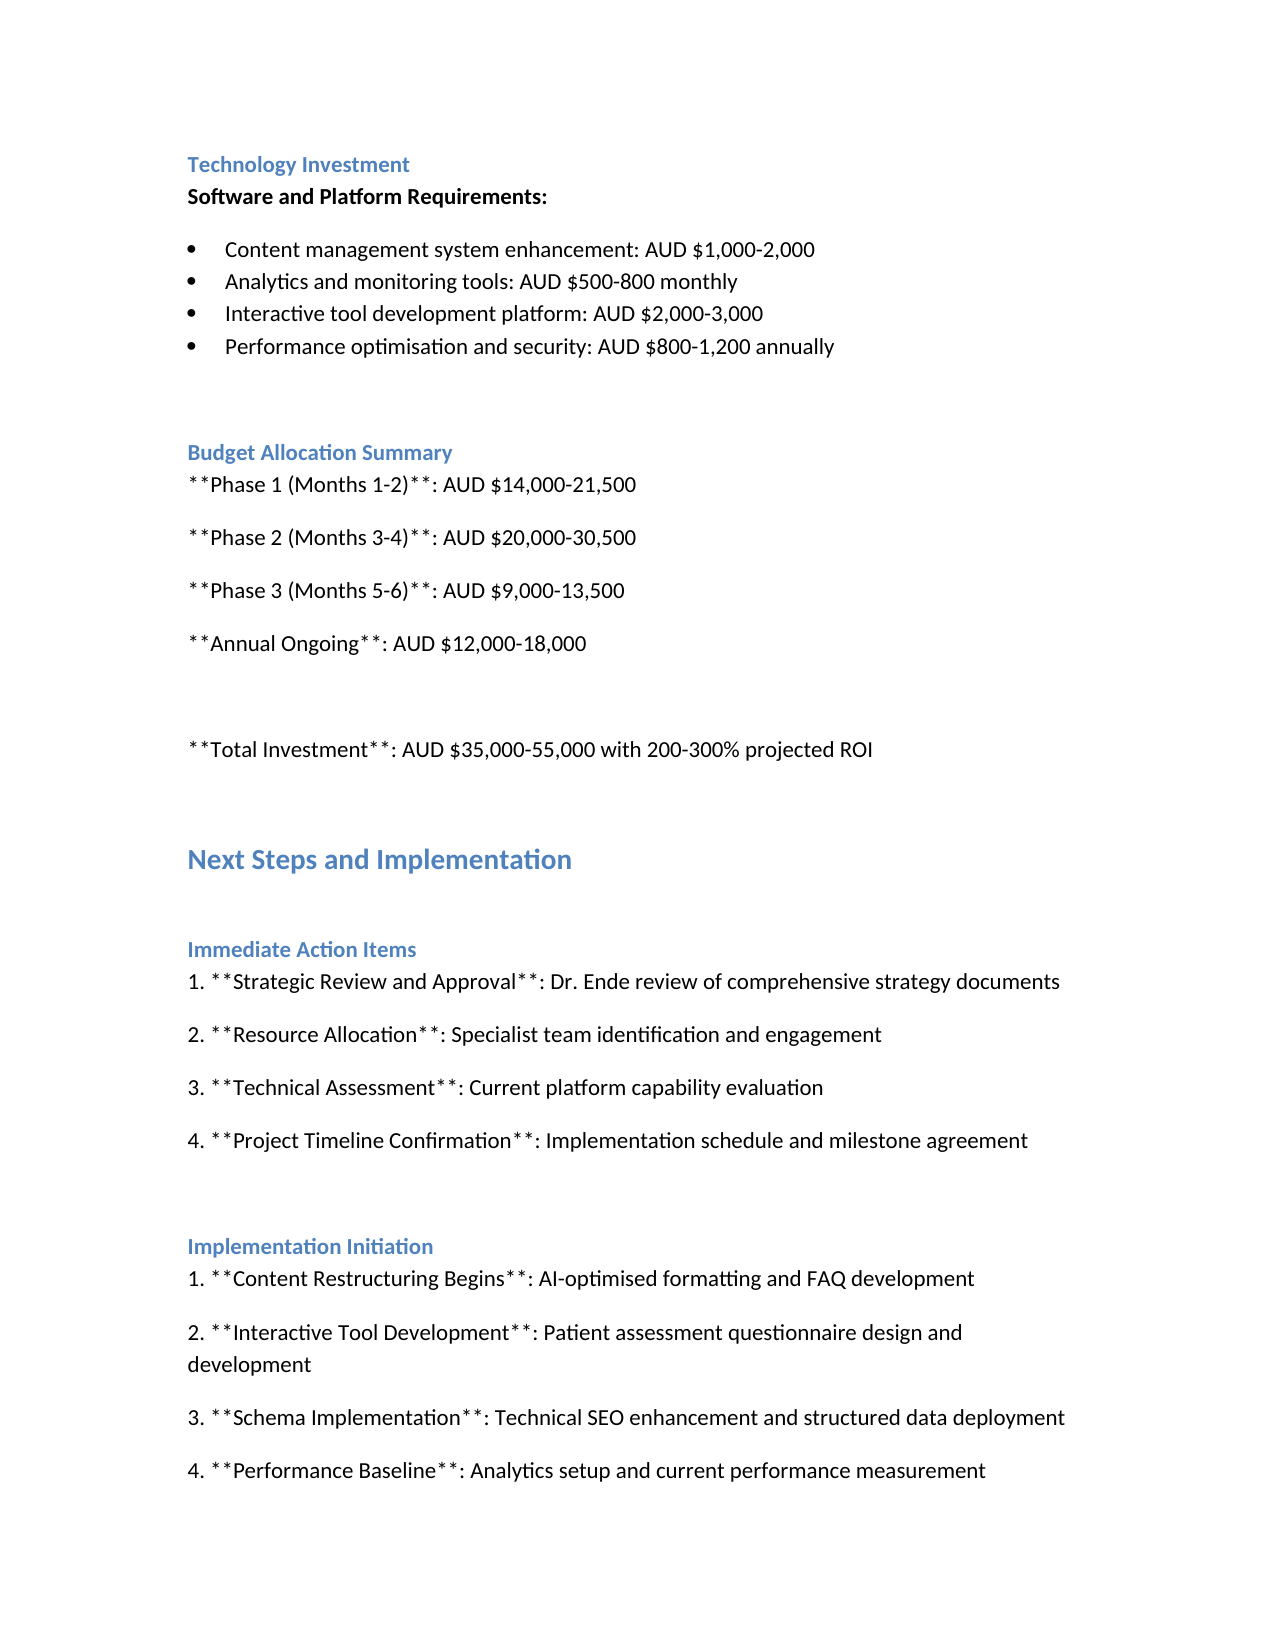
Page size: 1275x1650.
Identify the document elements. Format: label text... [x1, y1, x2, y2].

text **Phase 3 (Months 5-6)**: AUD $9,000-13,500 [187, 576, 1087, 604]
list Interactive tool development platform: AUD $2,000-3,000 [187, 299, 1087, 328]
text 2. **Resource Allocation**: Specialist team identification and engagement [187, 1020, 1087, 1048]
text Software and Platform Requirements: [187, 182, 1087, 210]
text **Total Investment**: AUD $35,000-55,000 with 200-300% projected ROI [187, 735, 1087, 763]
list Performance optimisation and security: AUD $800-1,200 annually [187, 332, 1087, 360]
text **Phase 2 (Months 3-4)**: AUD $20,000-30,500 [187, 523, 1087, 551]
text 3. **Technical Assessment**: Current platform capability evaluation [187, 1073, 1087, 1101]
text **Phase 1 (Months 1-2)**: AUD $14,000-21,500 [187, 470, 1087, 498]
text 4. **Performance Baseline**: Analytics setup and current performance measurement [187, 1456, 1087, 1484]
list Content management system enhancement: AUD $1,000-2,000 [187, 235, 1087, 263]
text 4. **Project Timeline Confirmation**: Implementation schedule and milestone agreement [187, 1126, 1087, 1154]
text 1. **Strategic Review and Approval**: Dr. Ende review of comprehensive strategy documents [187, 967, 1087, 995]
text **Annual Ongoing**: AUD $12,000-18,000 [187, 629, 1087, 657]
subtitle Technology Investment [187, 150, 1087, 178]
subtitle Implementation Initiation [187, 1232, 1087, 1260]
subtitle Budget Allocation Summary [187, 438, 1087, 466]
subtitle Next Steps and Implementation [187, 841, 1087, 877]
subtitle Immediate Action Items [187, 935, 1087, 963]
text 1. **Content Restructuring Begins**: AI-optimised formatting and FAQ development [187, 1264, 1087, 1293]
text 2. **Interactive Tool Development**: Patient assessment questionnaire design and development [187, 1318, 1087, 1378]
text 3. **Schema Implementation**: Technical SEO enhancement and structured data deployment [187, 1403, 1087, 1431]
list Analytics and monitoring tools: AUD $500-800 monthly [187, 267, 1087, 295]
